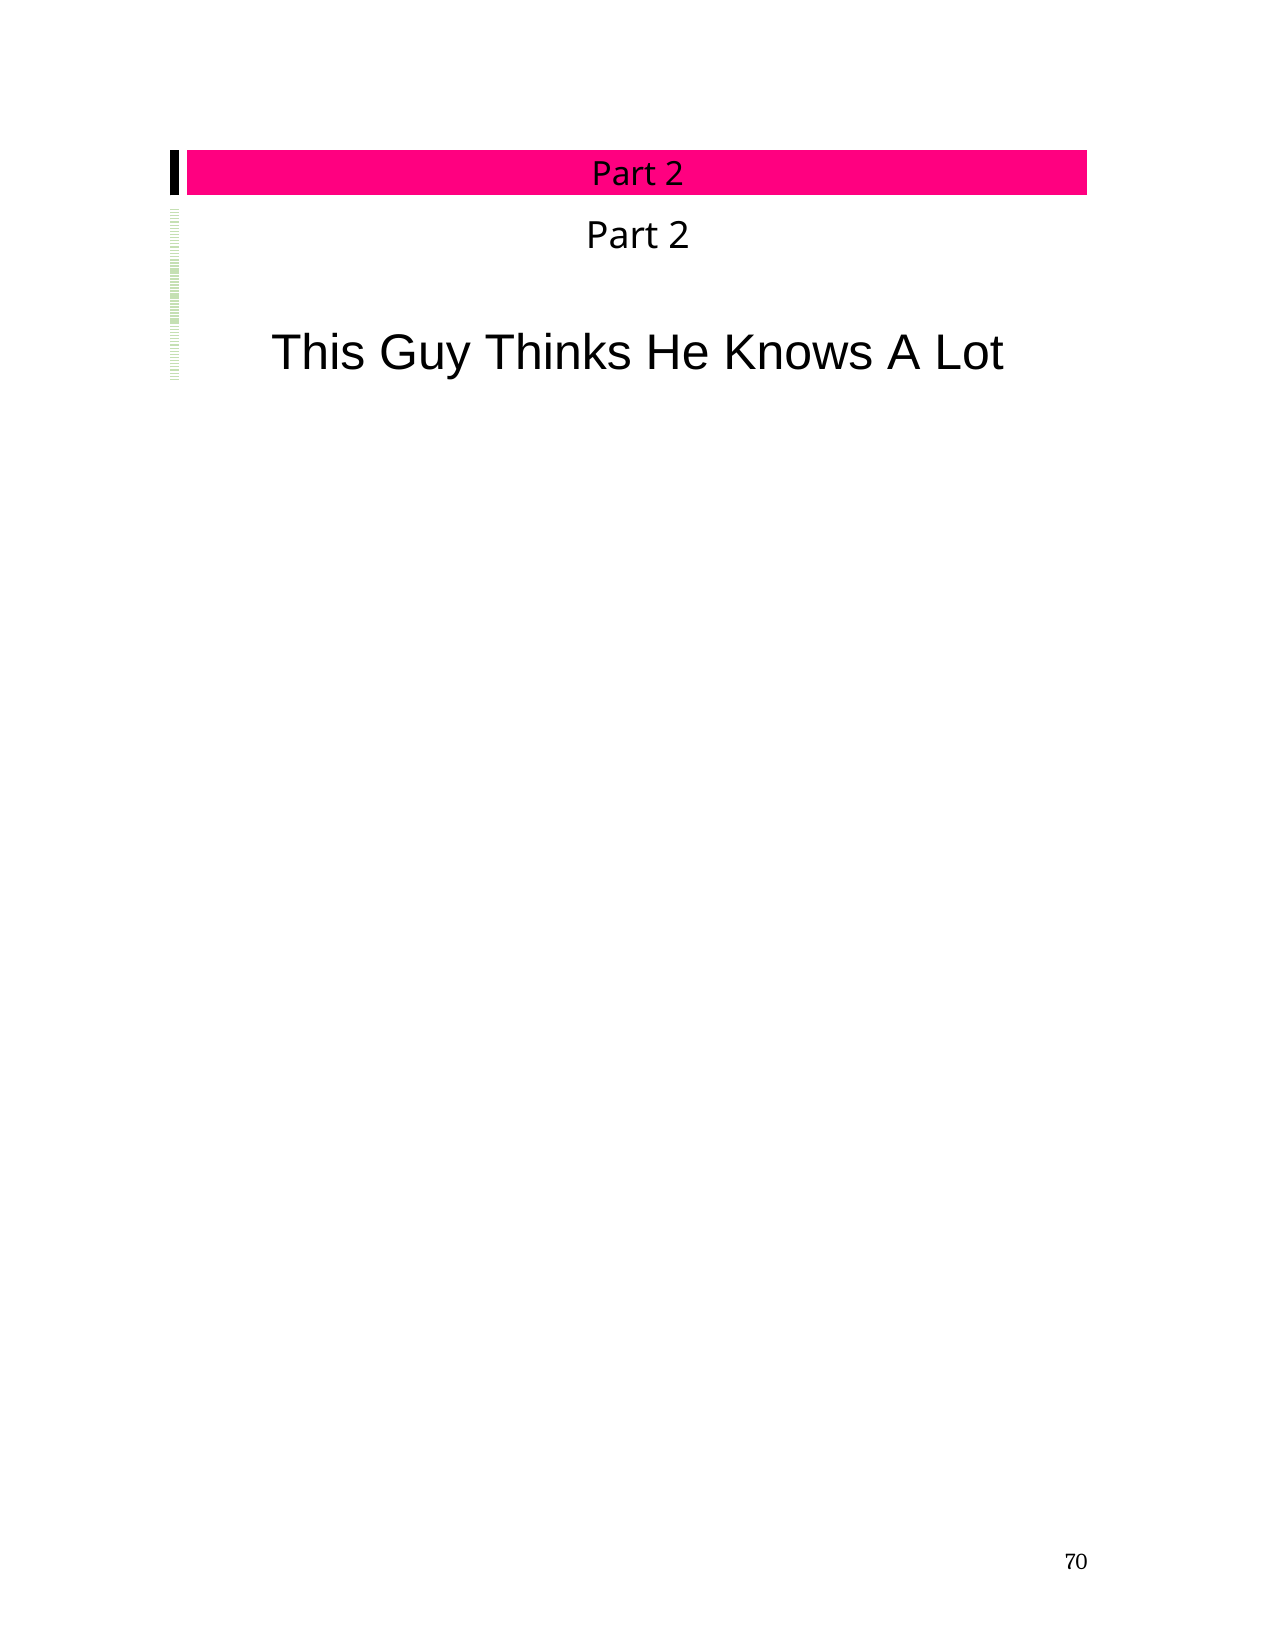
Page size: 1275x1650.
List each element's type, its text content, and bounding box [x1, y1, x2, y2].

title This Guy Thinks He Knows A Lot [170, 322, 1087, 380]
text Part 2 [170, 208, 1087, 259]
text Part 2 [187, 150, 1087, 195]
